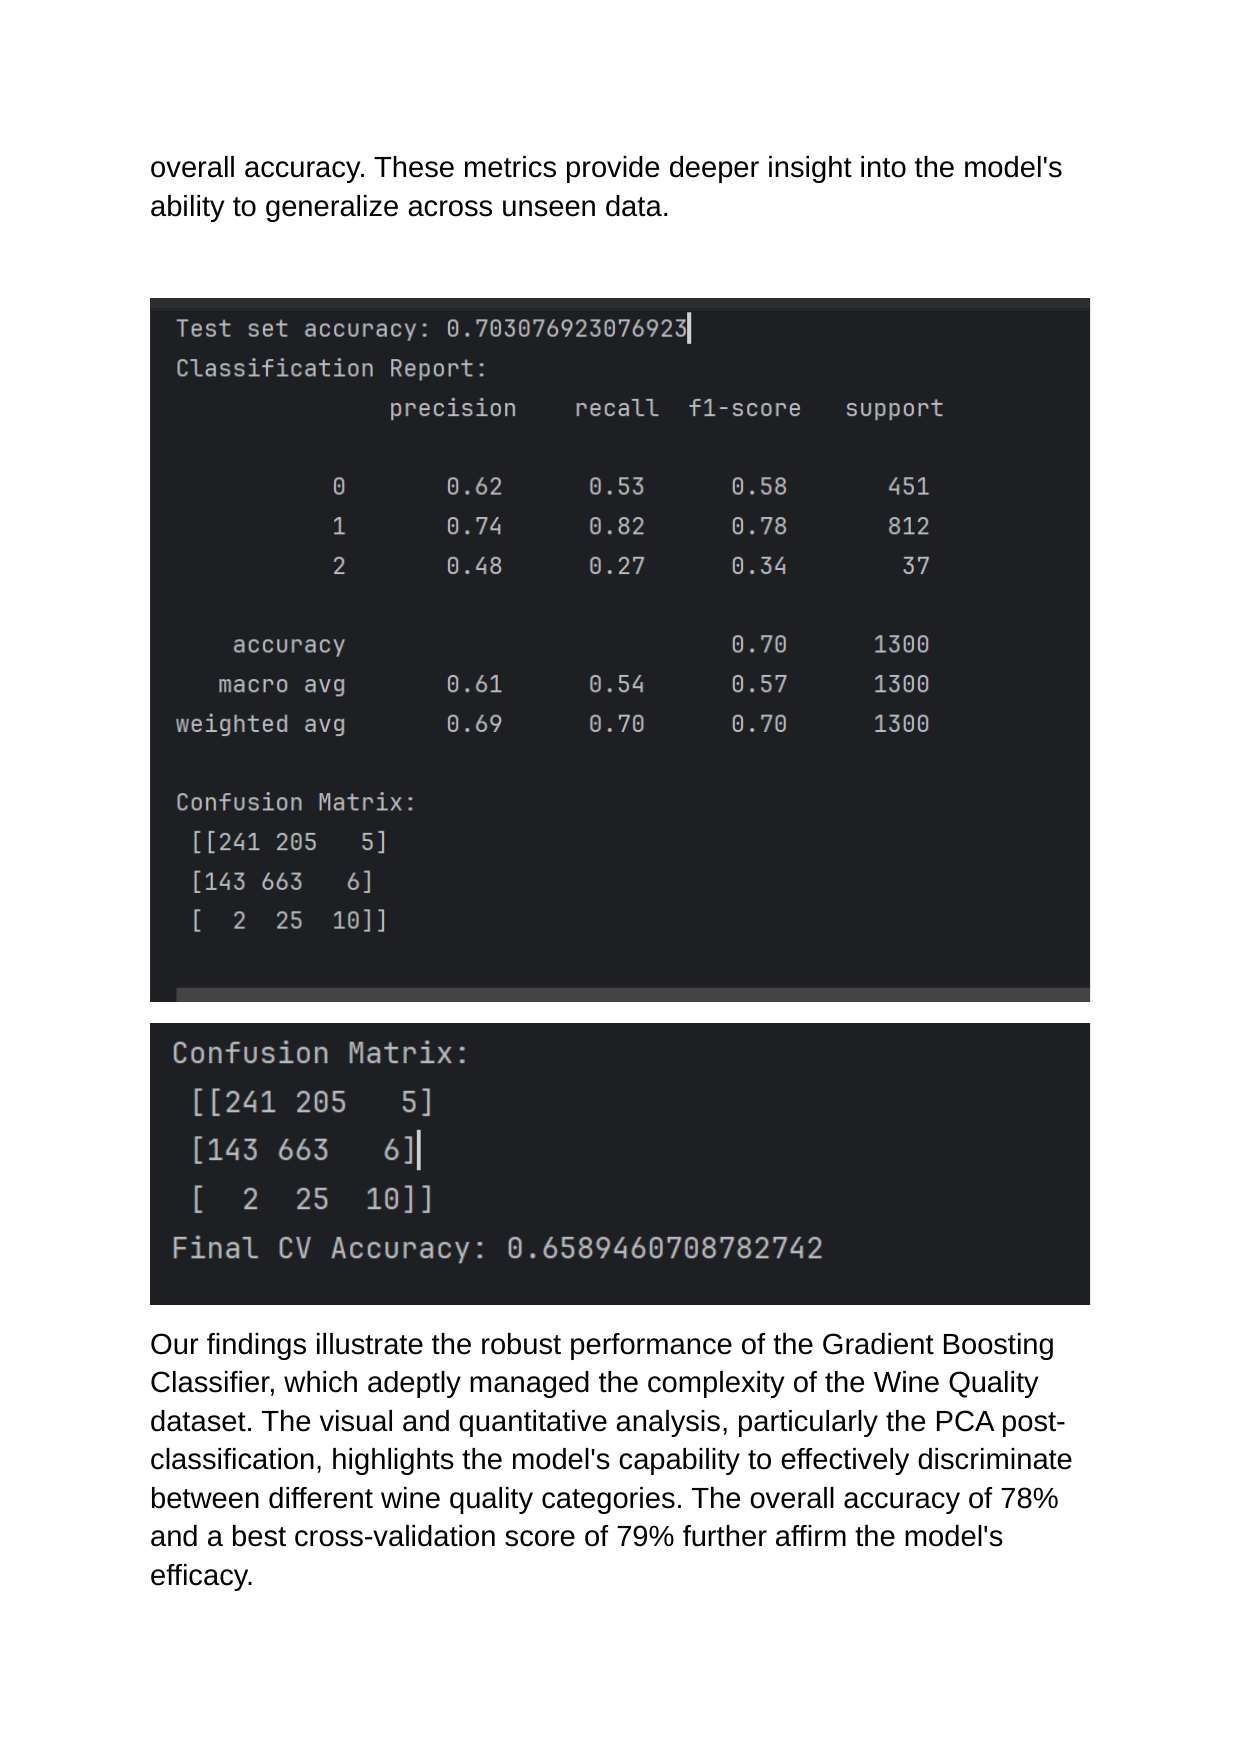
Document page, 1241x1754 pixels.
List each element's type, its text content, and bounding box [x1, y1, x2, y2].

picture [150, 298, 1091, 1002]
picture [150, 1023, 1091, 1305]
